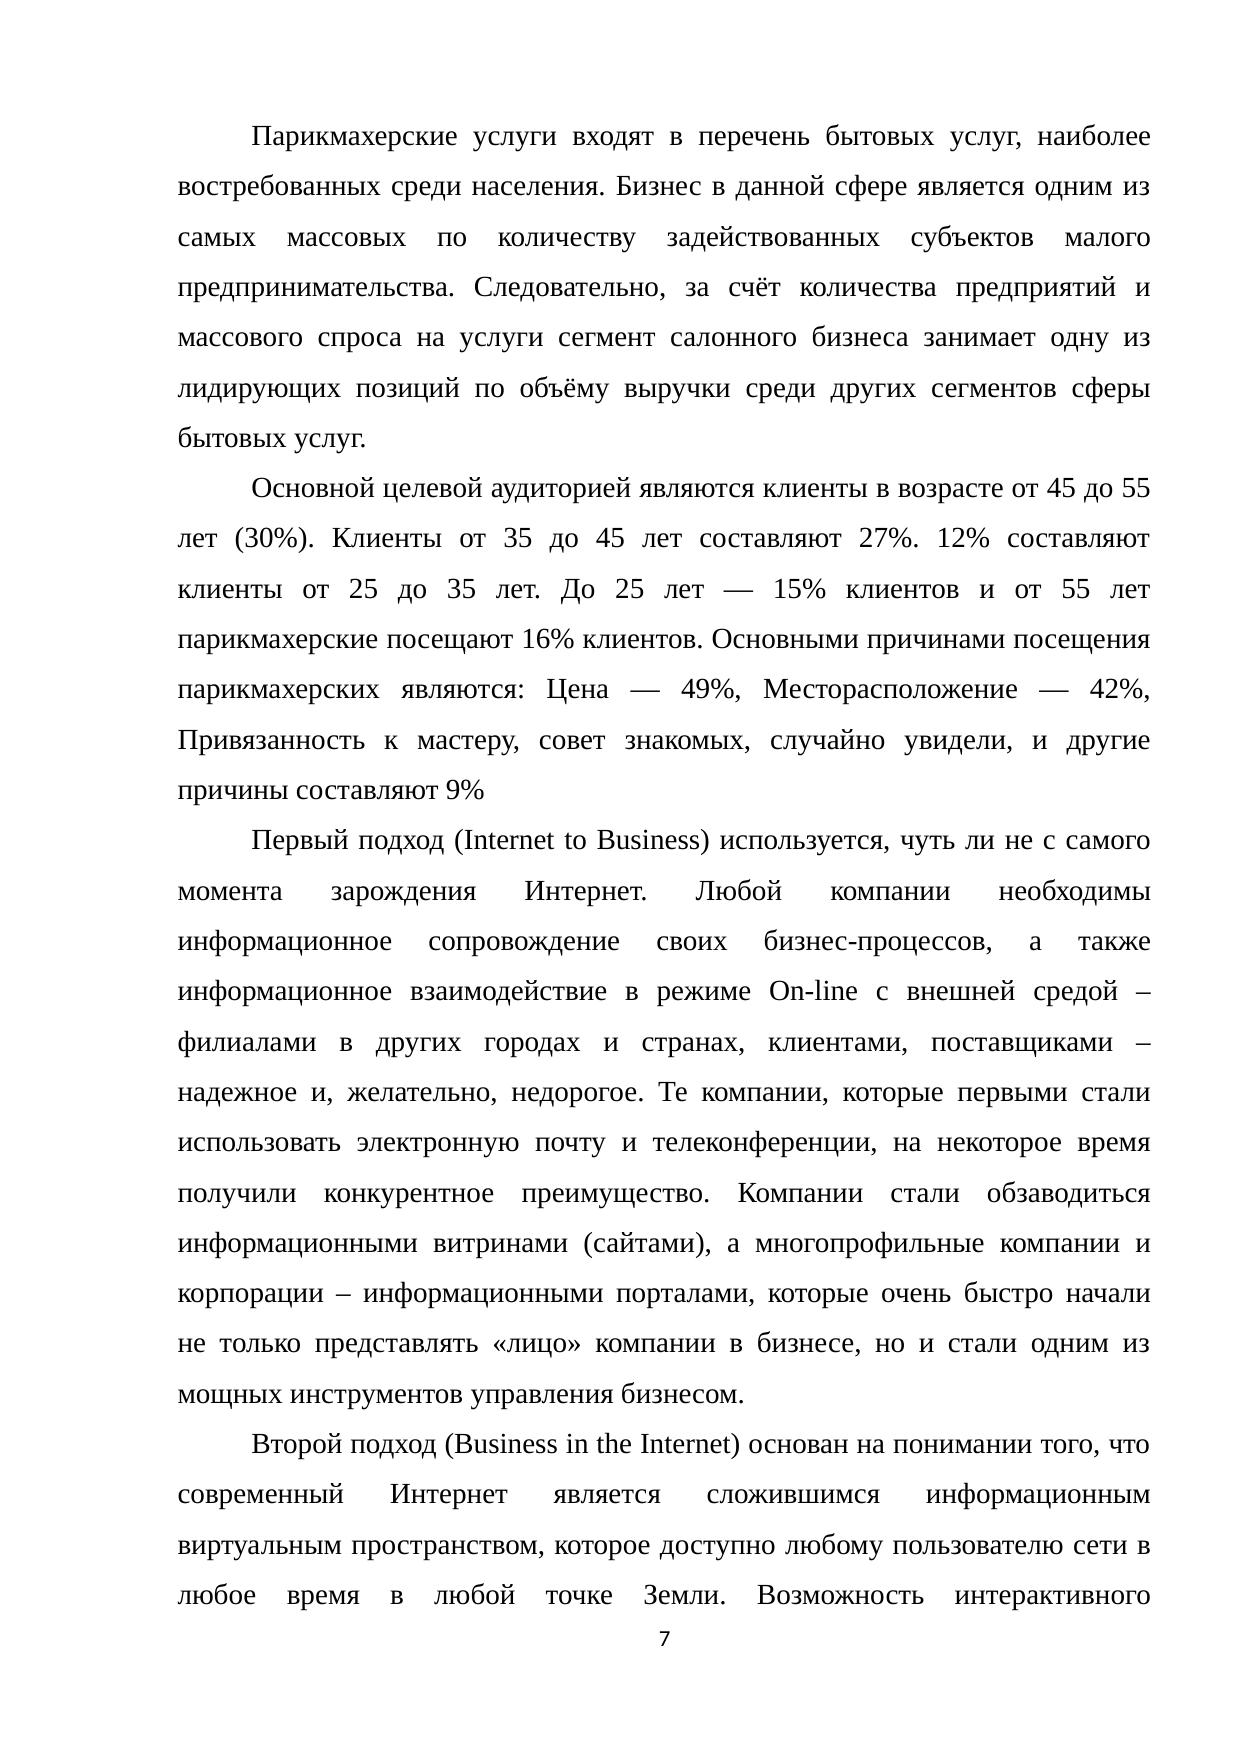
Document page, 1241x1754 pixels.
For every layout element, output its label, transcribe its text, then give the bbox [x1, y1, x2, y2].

text Основной целевой аудиторией являются клиенты в возрасте от 45 до 55 лет (30%). Клиенты от 35 до 45 лет составляют 27%. 12% составляют клиенты от 25 до 35 лет. До 25 лет — 15% клиентов и от 55 лет парикмахерские посещают 16% клиентов. Основными причинами посещения парикмахерских являются: Цена — 49%, Месторасположение — 42%, Привязанность к мастеру, совет знакомых, случайно увидели, и другие причины составляют 9% [177, 470, 1152, 806]
text Парикмахерские услуги входят в перечень бытовых услуг, наиболее востребованных среди населения. Бизнес в данной сфере является одним из самых массовых по количеству задействованных субъектов малого предпринимательства. Следовательно, за счёт количества предприятий и массового спроса на услуги сегмент салонного бизнеса занимает одну из лидирующих позиций по объёму выручки среди других сегментов сферы бытовых услуг. [177, 118, 1152, 453]
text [177, 1426, 1152, 1611]
text Первый подход (Internet to Business) используется, чуть ли не с самого момента зарождения Интернет. Любой компании необходимы информационное сопровождение своих бизнес-процессов, а также информационное взаимодействие в режиме On-line с внешней средой – филиалами в других городах и странах, клиентами, поставщиками – надежное и, желательно, недорогое. Те компании, которые первыми стали использовать электронную почту и телеконференции, на некоторое время получили конкурентное преимущество. Компании стали обзаводиться информационными витринами (сайтами), а многопрофильные компании и корпорации – информационными порталами, которые очень быстро начали не только представлять «лицо» компании в бизнесе, но и стали одним из мощных инструментов управления бизнесом. [177, 822, 1152, 1409]
